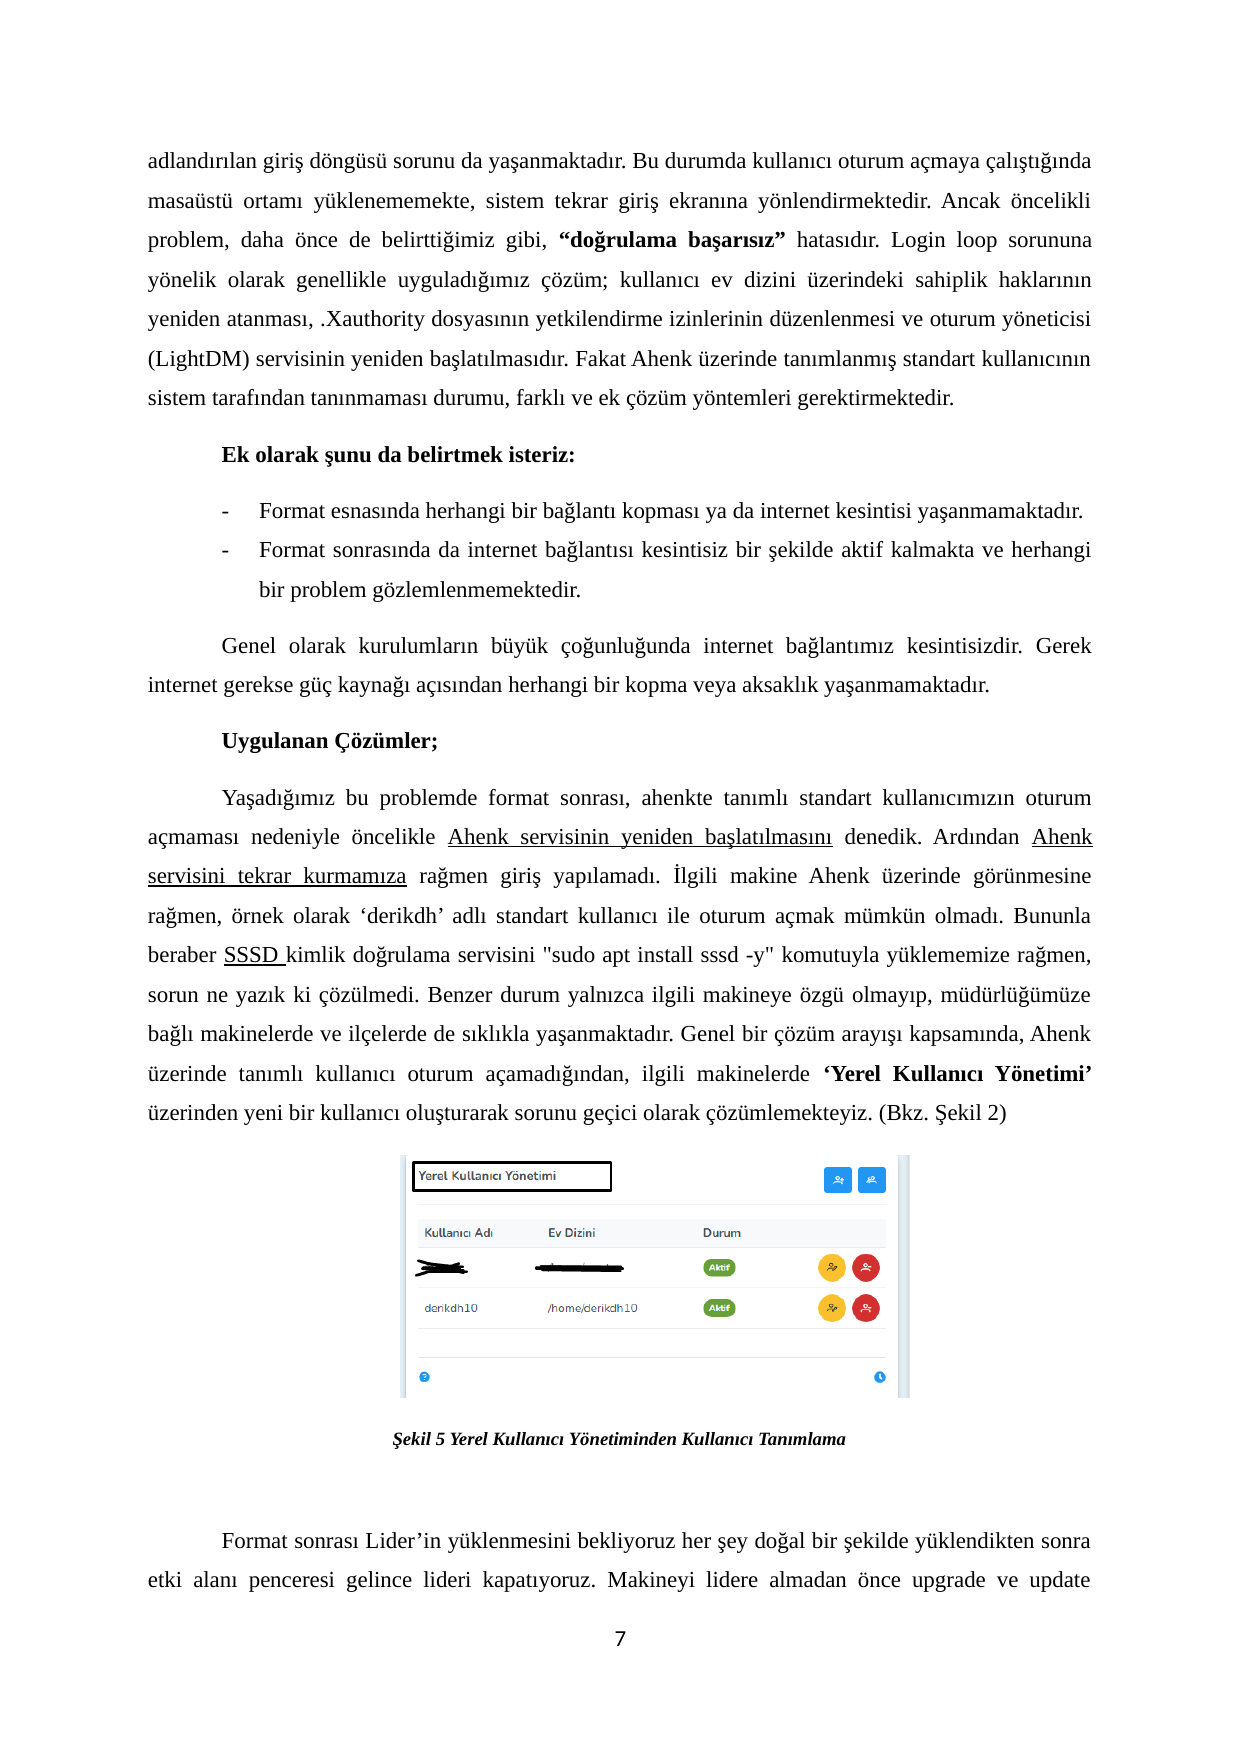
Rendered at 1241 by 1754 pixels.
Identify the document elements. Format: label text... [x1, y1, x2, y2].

list Format sonrasında da internet bağlantısı kesintisiz bir şekilde aktif kalmakta ve herhangi bir problem gözlemlenmemektedir. [221, 536, 1093, 602]
text Yaşadığımız bu problemde format sonrası, ahenkte tanımlı standart kullanıcımızın oturum açmaması nedeniyle öncelikle Ahenk servisinin yeniden başlatılmasını denedik. Ardından Ahenk servisini tekrar kurmamıza rağmen giriş yapılamadı. İlgili makine Ahenk üzerinde görünmesine rağmen, örnek olarak ‘derikdh’ adlı standart kullanıcı ile oturum açmak mümkün olmadı. Bununla beraber SSSD kimlik doğrulama servisini "sudo apt install sssd -y" komutuyla yüklememize rağmen, sorun ne yazık ki çözülmedi. Benzer durum yalnızca ilgili makineye özgü olmayıp, müdürlüğümüze bağlı makinelerde ve ilçelerde de sıklıkla yaşanmaktadır. Genel bir çözüm arayışı kapsamında, Ahenk üzerinde tanımlı kullanıcı oturum açamadığından, ilgili makinelerde ‘Yerel Kullanıcı Yönetimi’ üzerinden yeni bir kullanıcı oluşturarak sorunu geçici olarak çözümlemekteyiz. (Bkz. Şekil 2) [148, 784, 1093, 1126]
text Ek olarak şunu da belirtmek isteriz: [148, 441, 1093, 467]
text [148, 148, 1093, 411]
text Genel olarak kurulumların büyük çoğunluğunda internet bağlantımız kesintisizdir. Gerek internet gerekse güç kaynağı açısından herhangi bir kopma veya aksaklık yaşanmamaktadır. [148, 632, 1093, 698]
text Uygulanan Çözümler; [148, 727, 1093, 754]
list Format esnasında herhangi bir bağlantı kopması ya da internet kesintisi yaşanmamaktadır. [221, 497, 1093, 523]
picture [399, 1155, 915, 1398]
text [148, 1527, 1093, 1592]
